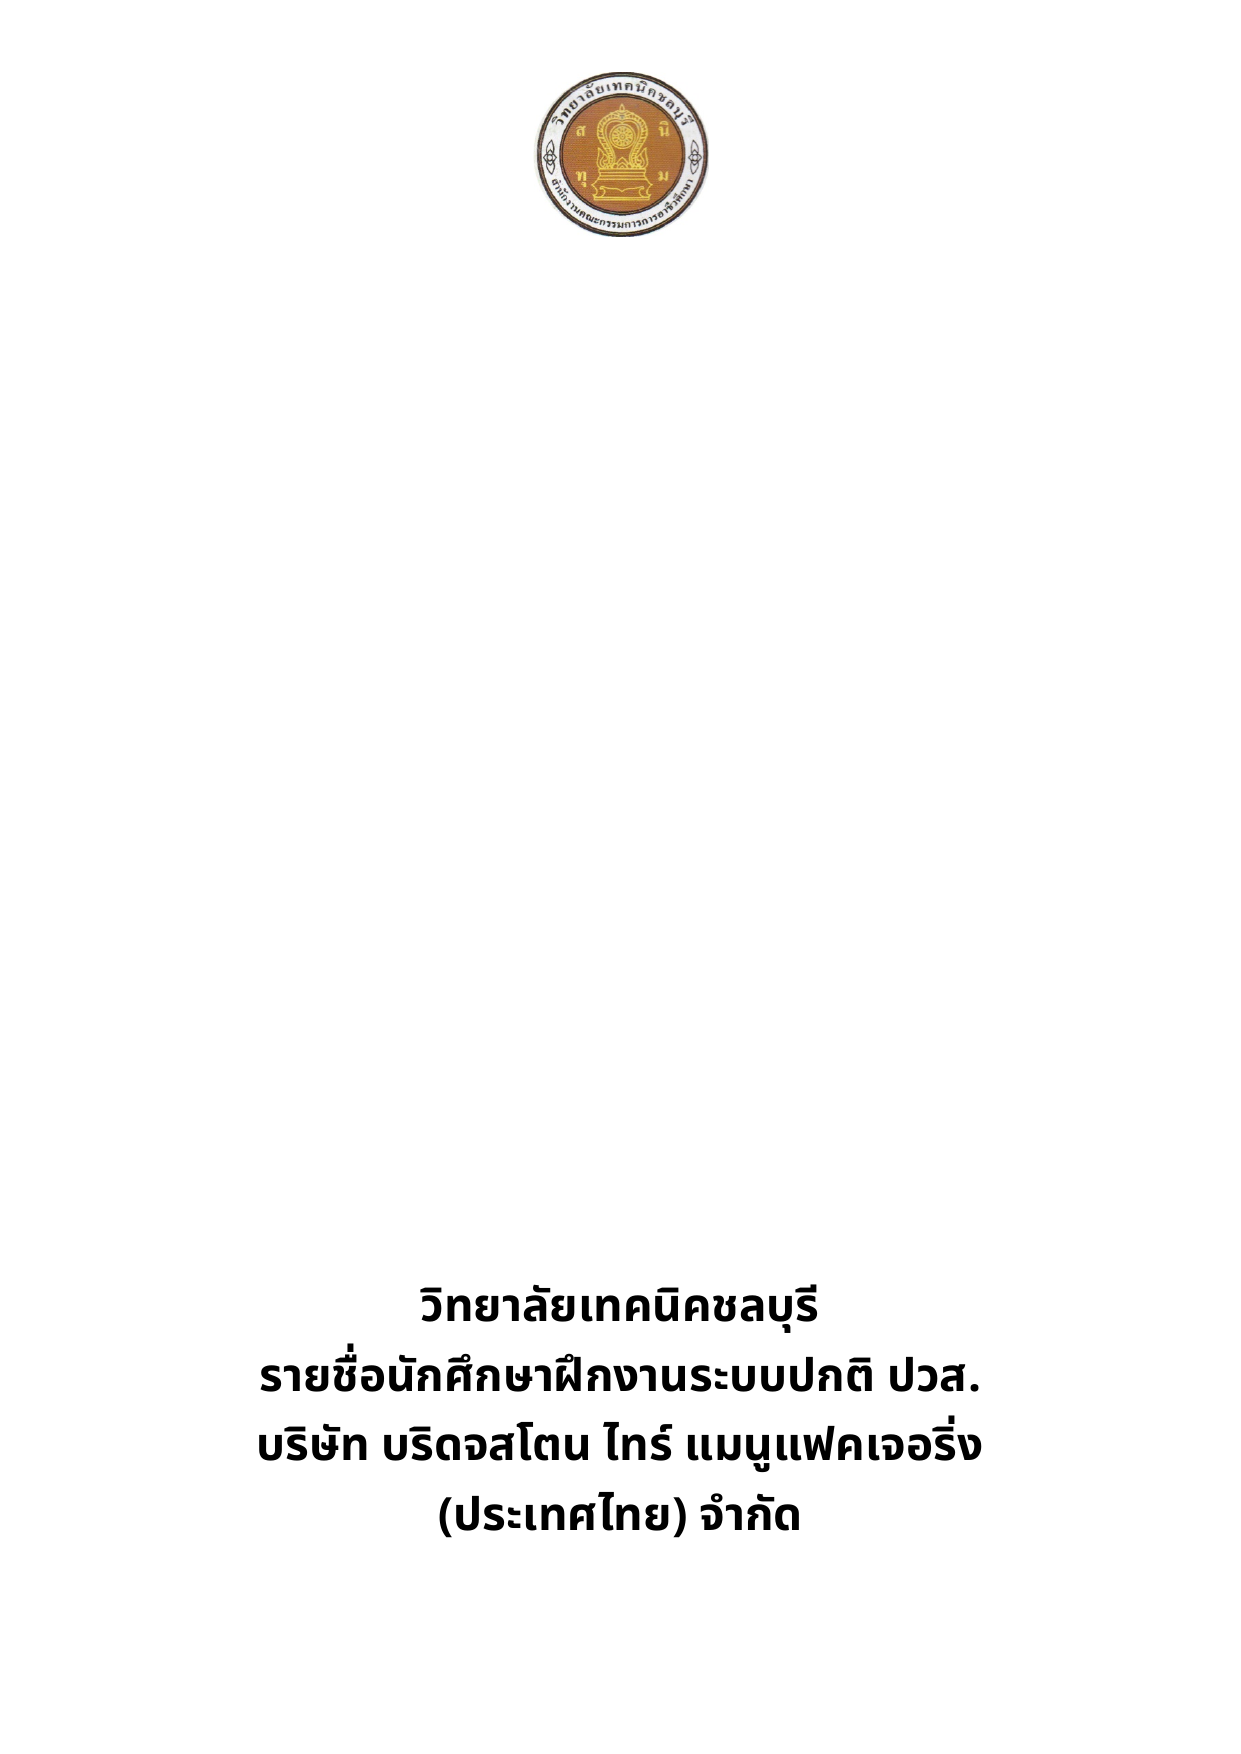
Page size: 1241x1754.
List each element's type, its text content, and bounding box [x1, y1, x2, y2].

text บริษัท บริดจสโตน ไทร์ แมนูแฟคเจอริ่ง (ประเทศไทย) จำกัด [150, 1412, 1090, 1551]
text วิทยาลัยเทคนิคชลบุรี [150, 1273, 1090, 1342]
text รายชื่อนักศึกษาฝึกงานระบบปกติ ปวส. [150, 1342, 1090, 1412]
picture [533, 72, 709, 235]
